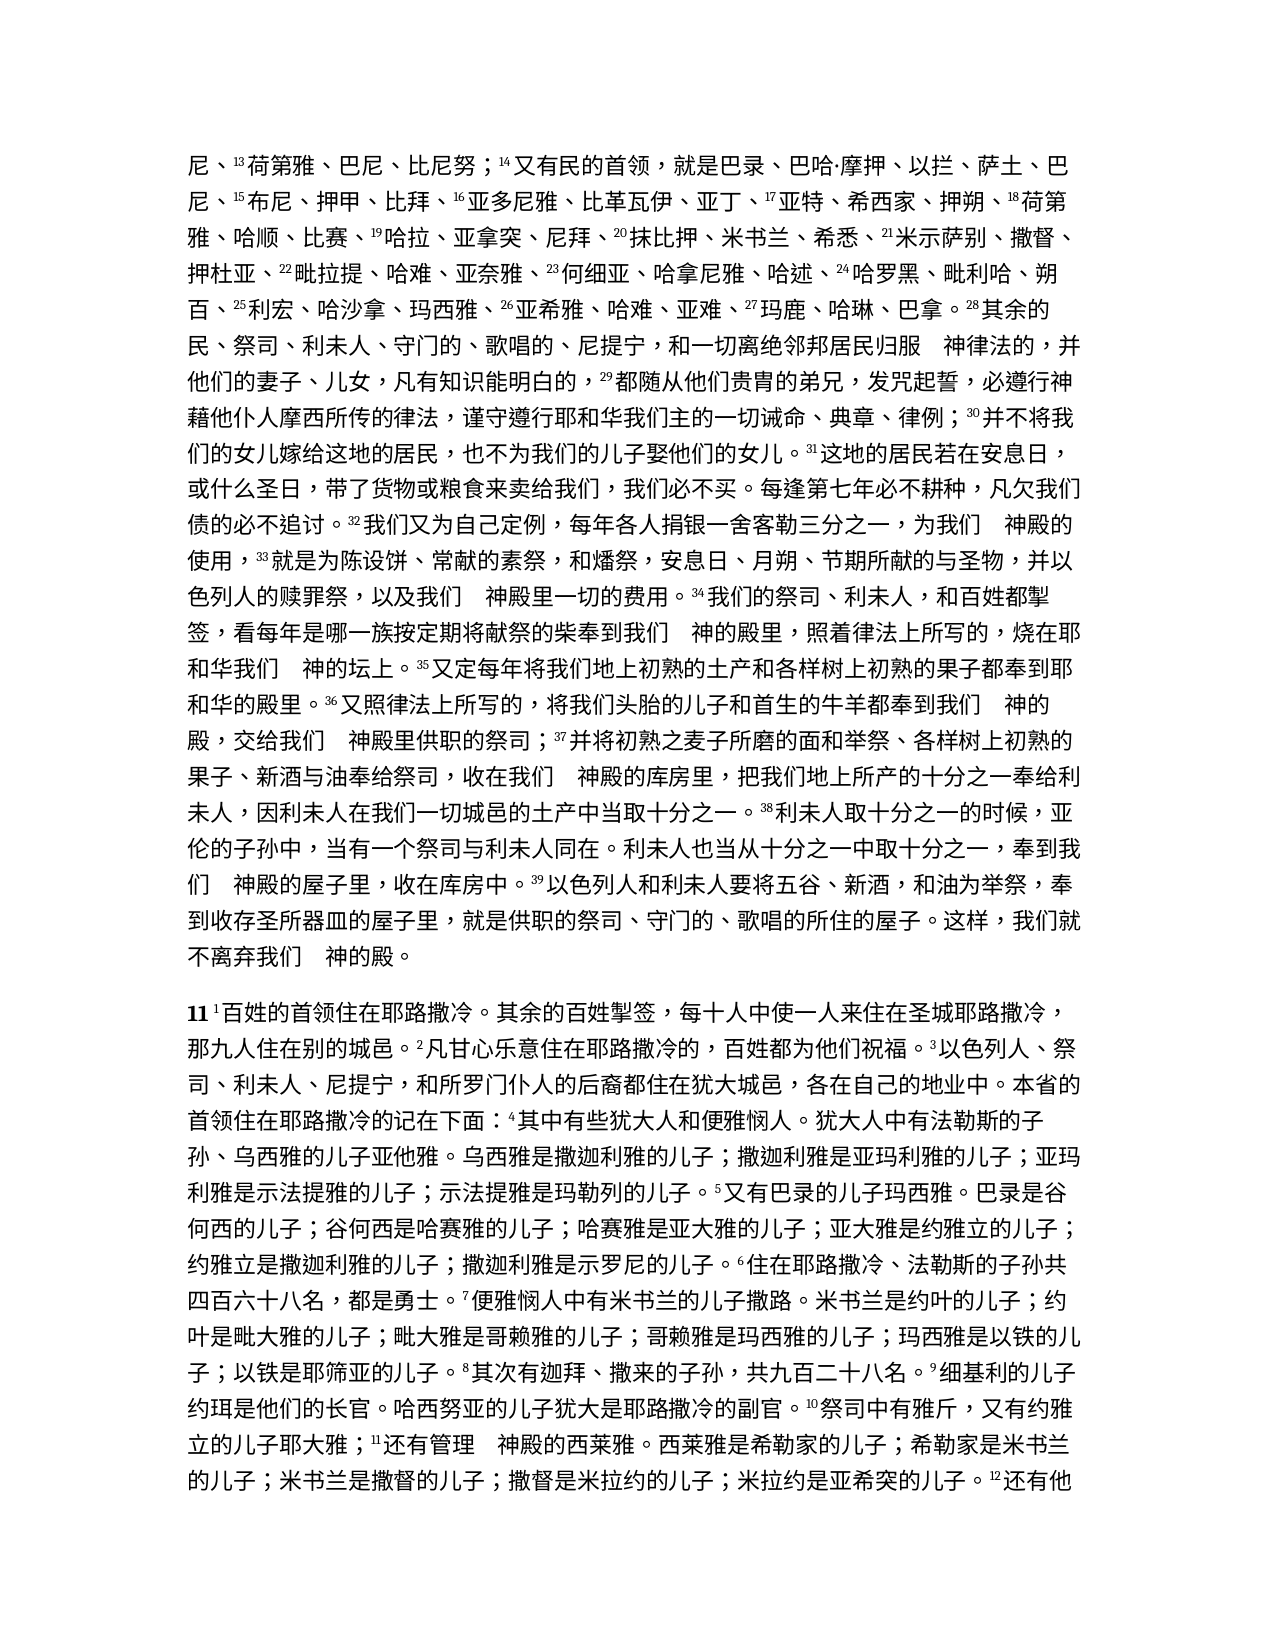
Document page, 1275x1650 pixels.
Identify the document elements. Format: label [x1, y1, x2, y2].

text [187, 150, 1087, 972]
text [187, 997, 1087, 1496]
